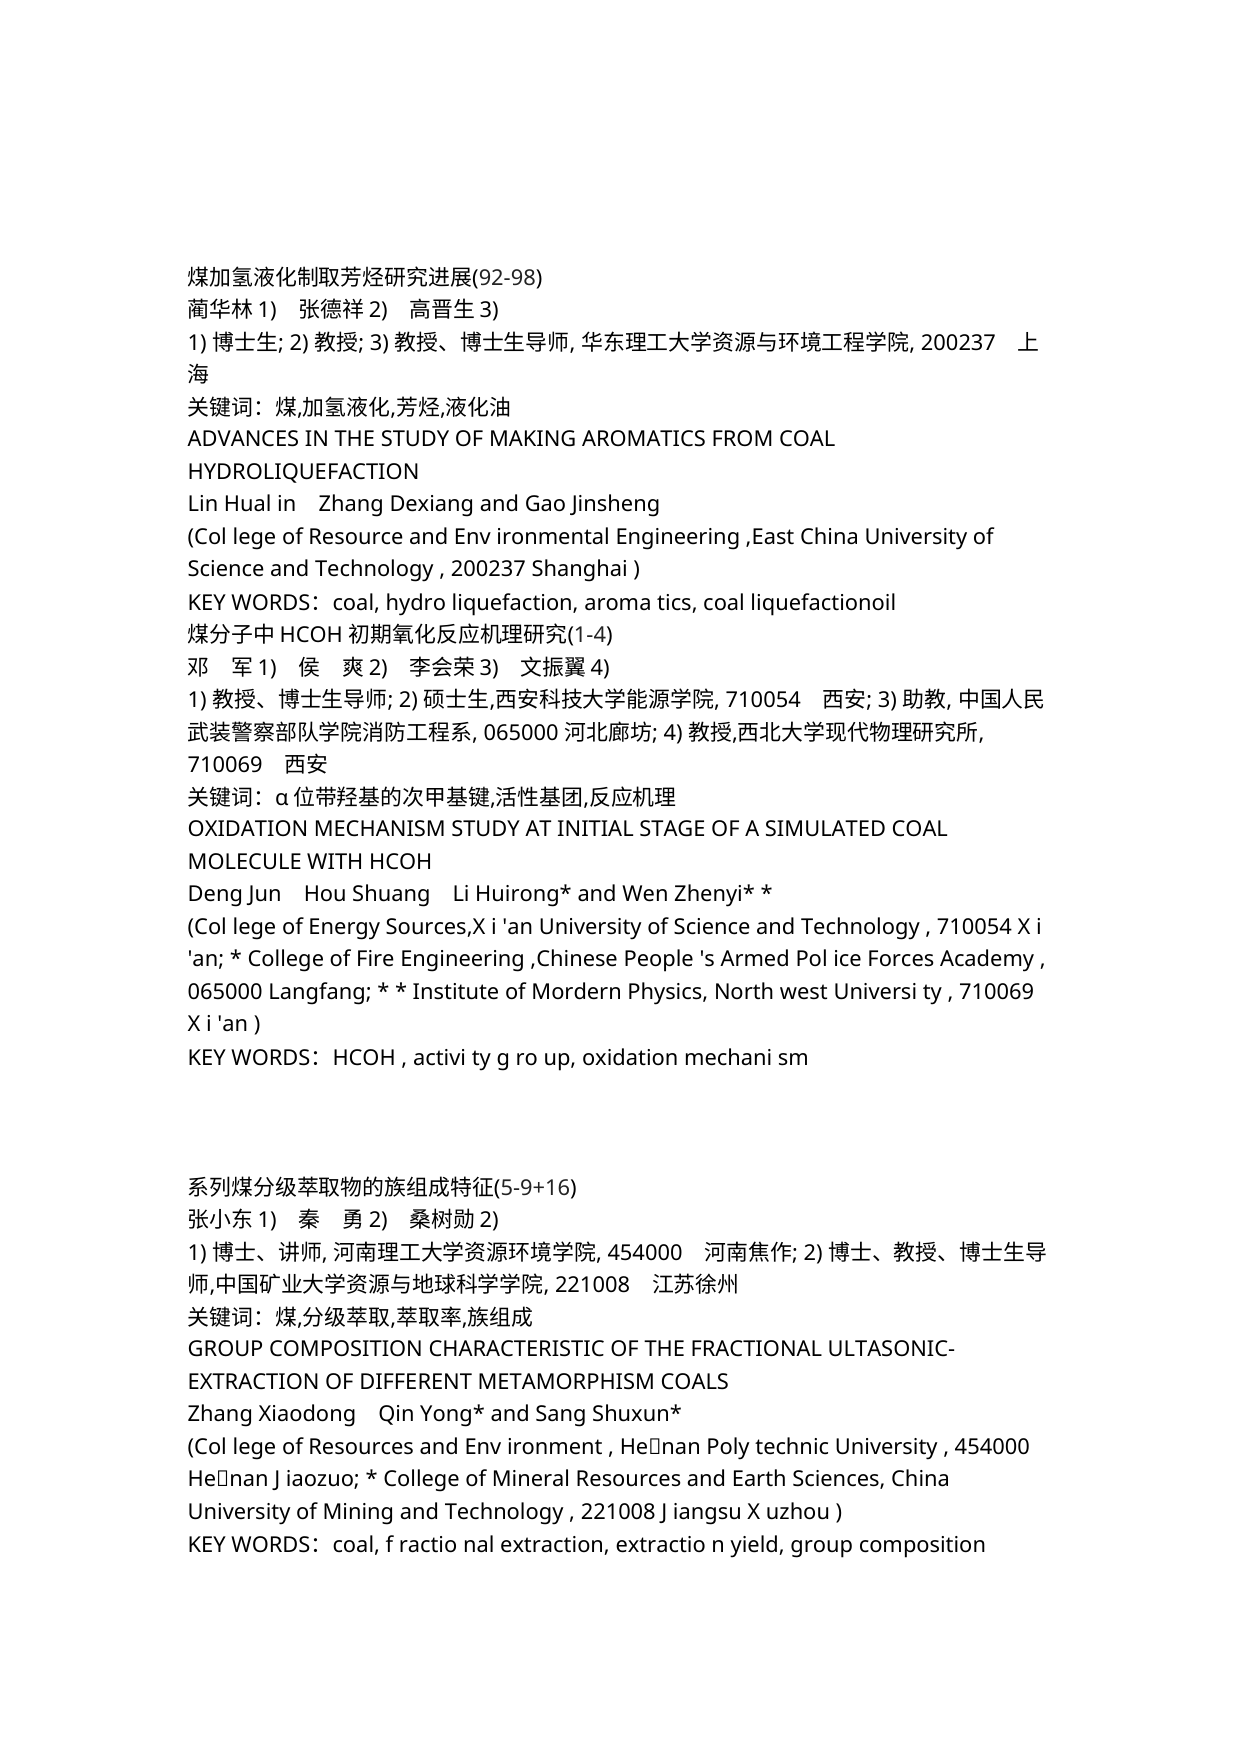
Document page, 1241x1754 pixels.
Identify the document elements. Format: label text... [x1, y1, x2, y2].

text (Col lege of Energy Sources,X i 'an University of Science and Technology , 710054 X i 'an; * College of Fire Engineering ,Chinese People 's Armed Pol ice Forces Academy , 065000 Langfang; * * Institute of Mordern Physics, North west Universi ty , 710069 X i 'an ) [187, 909, 1053, 1039]
text KEY WORDS：HCOH , activi ty g ro up, oxidation mechani sm [187, 1039, 1053, 1072]
text 蔺华林1) 张德祥2) 高晋生3) [187, 292, 1053, 324]
text OXIDATION MECHANISM STUDY AT INITIAL STAGE OF A SIMULATED COAL MOLECULE WITH HCOH [187, 812, 1053, 877]
text 关键词：煤,分级萃取,萃取率,族组成 [187, 1299, 1053, 1332]
text 系列煤分级萃取物的族组成特征(5-9+16) [187, 1169, 1053, 1202]
text KEY WORDS：coal, f ractio nal extraction, extractio n yield, group composition [187, 1527, 1053, 1559]
text 1) 博士、讲师, 河南理工大学资源环境学院, 454000 河南焦作; 2) 博士、教授、博士生导师,中国矿业大学资源与地球科学学院, 221008 江苏徐州 [187, 1234, 1053, 1299]
text Lin Hual in Zhang Dexiang and Gao Jinsheng [187, 487, 1053, 519]
text 关键词：α位带羟基的次甲基键,活性基团,反应机理 [187, 779, 1053, 812]
text 煤分子中HCOH 初期氧化反应机理研究(1-4) [187, 617, 1053, 649]
text GROUP COMPOSITION CHARACTERISTIC OF THE FRACTIONAL ULTASONIC-EXTRACTION OF DIFFERENT METAMORPHISM COALS [187, 1332, 1053, 1397]
text (Col lege of Resources and Env ironment , Henan Poly technic University , 454000 Henan J iaozuo; * College of Mineral Resources and Earth Sciences, China University of Mining and Technology , 221008 J iangsu X uzhou ) [187, 1429, 1053, 1527]
text KEY WORDS：coal, hydro liquefaction, aroma tics, coal liquefactionoil [187, 584, 1053, 617]
text 1) 教授、博士生导师; 2) 硕士生,西安科技大学能源学院, 710054 西安; 3) 助教, 中国人民武装警察部队学院消防工程系, 065000 河北廊坊; 4) 教授,西北大学现代物理研究所, 710069 西安 [187, 682, 1053, 779]
text 张小东1) 秦 勇2) 桑树勋2) [187, 1202, 1053, 1234]
text Deng Jun Hou Shuang Li Huirong* and Wen Zhenyi* * [187, 877, 1053, 909]
text 1) 博士生; 2) 教授; 3) 教授、博士生导师, 华东理工大学资源与环境工程学院, 200237 上海 [187, 324, 1053, 389]
text Zhang Xiaodong Qin Yong* and Sang Shuxun* [187, 1397, 1053, 1429]
text (Col lege of Resource and Env ironmental Engineering ,East China University of Science and Technology , 200237 Shanghai ) [187, 519, 1053, 584]
text 邓 军1) 侯 爽2) 李会荣3) 文振翼4) [187, 649, 1053, 682]
text 煤加氢液化制取芳烃研究进展(92-98) [187, 259, 1053, 292]
text ADVANCES IN THE STUDY OF MAKING AROMATICS FROM COAL HYDROLIQUEFACTION [187, 422, 1053, 487]
text 关键词：煤,加氢液化,芳烃,液化油 [187, 389, 1053, 422]
